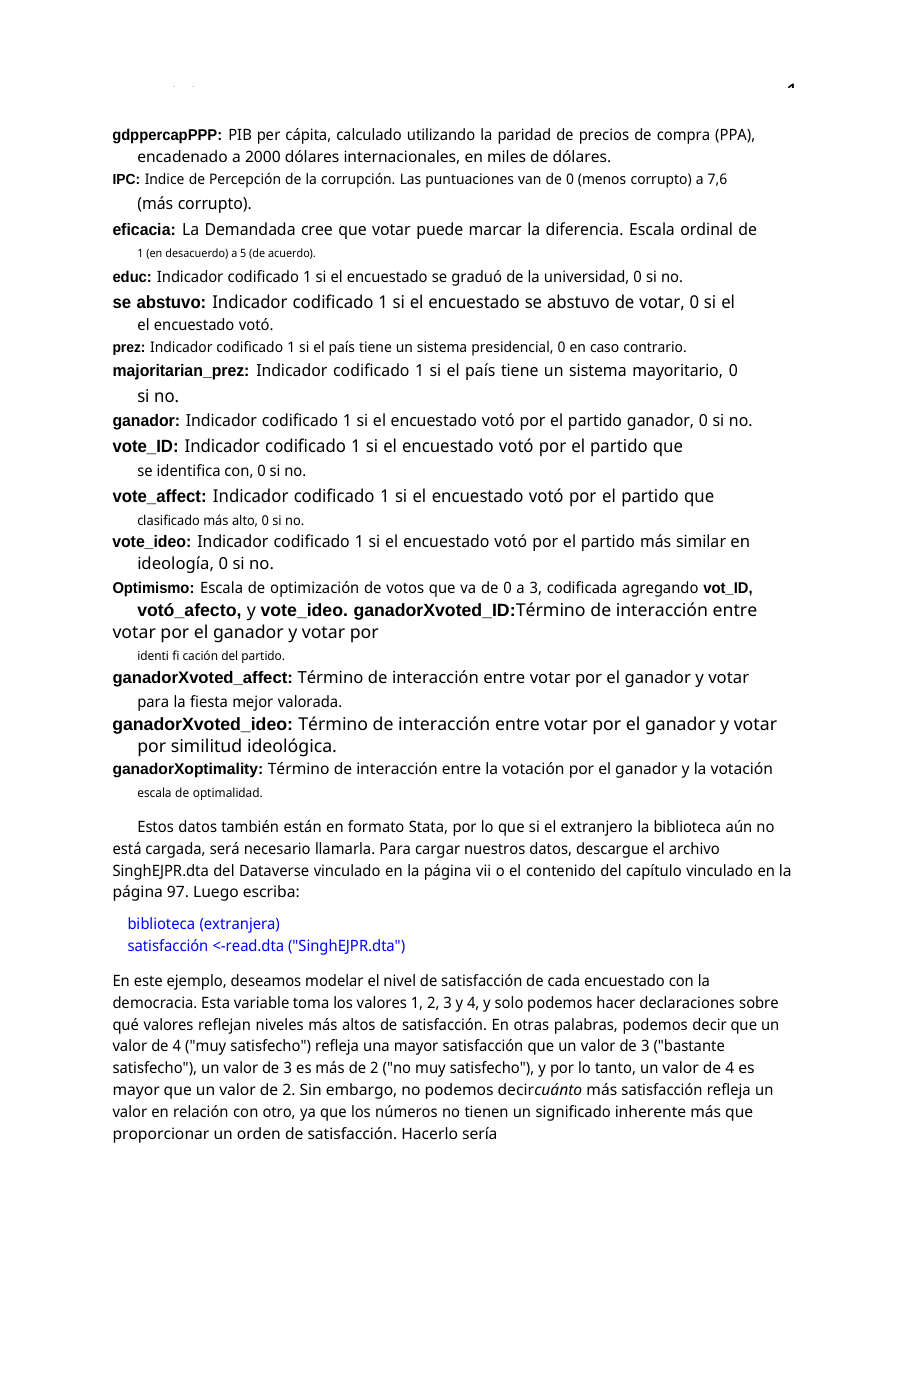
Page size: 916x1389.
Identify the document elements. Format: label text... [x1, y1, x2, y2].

text el encuestado votó. [137, 313, 818, 335]
text satisfacción <-read.dta ("SinghEJPR.dta") [127, 934, 818, 956]
text si no. [137, 382, 818, 408]
text se abstuvo: Indicador codificado 1 si el encuestado se abstuvo de votar, 0 si el [112, 287, 818, 313]
text Optimismo: Escala de optimización de votos que va de 0 a 3, codificada agregando vot_ID, [112, 575, 818, 598]
text prez: Indicador codificado 1 si el país tiene un sistema presidencial, 0 en caso contrario. [112, 337, 818, 357]
text biblioteca (extranjera) [127, 911, 818, 934]
text identi ﬁ cación del partido. [137, 647, 818, 664]
text vote_affect: Indicador codificado 1 si el encuestado votó por el partido que [112, 481, 818, 508]
text 1 (en desacuerdo) a 5 (de acuerdo). [137, 245, 818, 261]
subtitle vote_ideo: Indicador codificado 1 si el encuestado votó por el partido más similar en ideología, 0 si no. [112, 530, 764, 574]
text gdppercapPPP: PIB per cápita, calculado utilizando la paridad de precios de compra (PPA), encadenado a 2000 dólares internacionales, en miles de dólares. [112, 124, 818, 167]
text clasificado más alto, 0 si no. [137, 510, 818, 529]
text escala de optimalidad. [137, 784, 818, 801]
text ganadorXvoted_affect: Término de interacción entre votar por el ganador y votar [112, 666, 818, 688]
text votó_afecto, y vote_ideo. ganadorXvoted_ID:Término de interacción entre votar por el ganador y votar por [112, 599, 800, 643]
text majoritarian_prez: Indicador codificado 1 si el país tiene un sistema mayoritario, 0 [112, 357, 818, 382]
text vote_ID: Indicador codificado 1 si el encuestado votó por el partido que [112, 432, 818, 458]
text educ: Indicador codificado 1 si el encuestado se graduó de la universidad, 0 si no. [112, 263, 818, 287]
text se identifica con, 0 si no. [137, 458, 818, 481]
text ganadorXoptimality: Término de interacción entre la votación por el ganador y la votación [112, 758, 818, 779]
text IPC: Indice de Percepción de la corrupción. Las puntuaciones van de 0 (menos corrupto) a 7,6 [112, 169, 818, 189]
text ganador: Indicador codificado 1 si el encuestado votó por el partido ganador, 0 si no. [112, 408, 818, 432]
text Estos datos también están en formato Stata, por lo que si el extranjero la biblioteca aún no está cargada, será necesario llamarla. Para cargar nuestros datos, descargue el archivo SinghEJPR.dta del Dataverse vinculado en la página vii o el contenido del capítulo vinculado en la página 97. Luego escriba: [112, 816, 803, 902]
text para la fiesta mejor valorada. [137, 689, 818, 712]
text ganadorXvoted_ideo: Término de interacción entre votar por el ganador y votar por similitud ideológica. [112, 713, 800, 757]
subtitle (más corrupto). [137, 189, 818, 215]
text En este ejemplo, deseamos modelar el nivel de satisfacción de cada encuestado con la democracia. Esta variable toma los valores 1, 2, 3 y 4, y solo podemos hacer declaraciones sobre qué valores reflejan niveles más altos de satisfacción. En otras palabras, podemos decir que un valor de 4 ("muy satisfecho") refleja una mayor satisfacción que un valor de 3 ("bastante satisfecho"), un valor de 3 es más de 2 ("no muy satisfecho"), y por lo tanto, un valor de 4 es mayor que un valor de 2. Sin embargo, no podemos decircuánto más satisfacción refleja un valor en relación con otro, ya que los números no tienen un significado inherente más que proporcionar un orden de satisfacción. Hacerlo sería [112, 969, 799, 1144]
text eficacia: La Demandada cree que votar puede marcar la diferencia. Escala ordinal de [112, 215, 818, 240]
